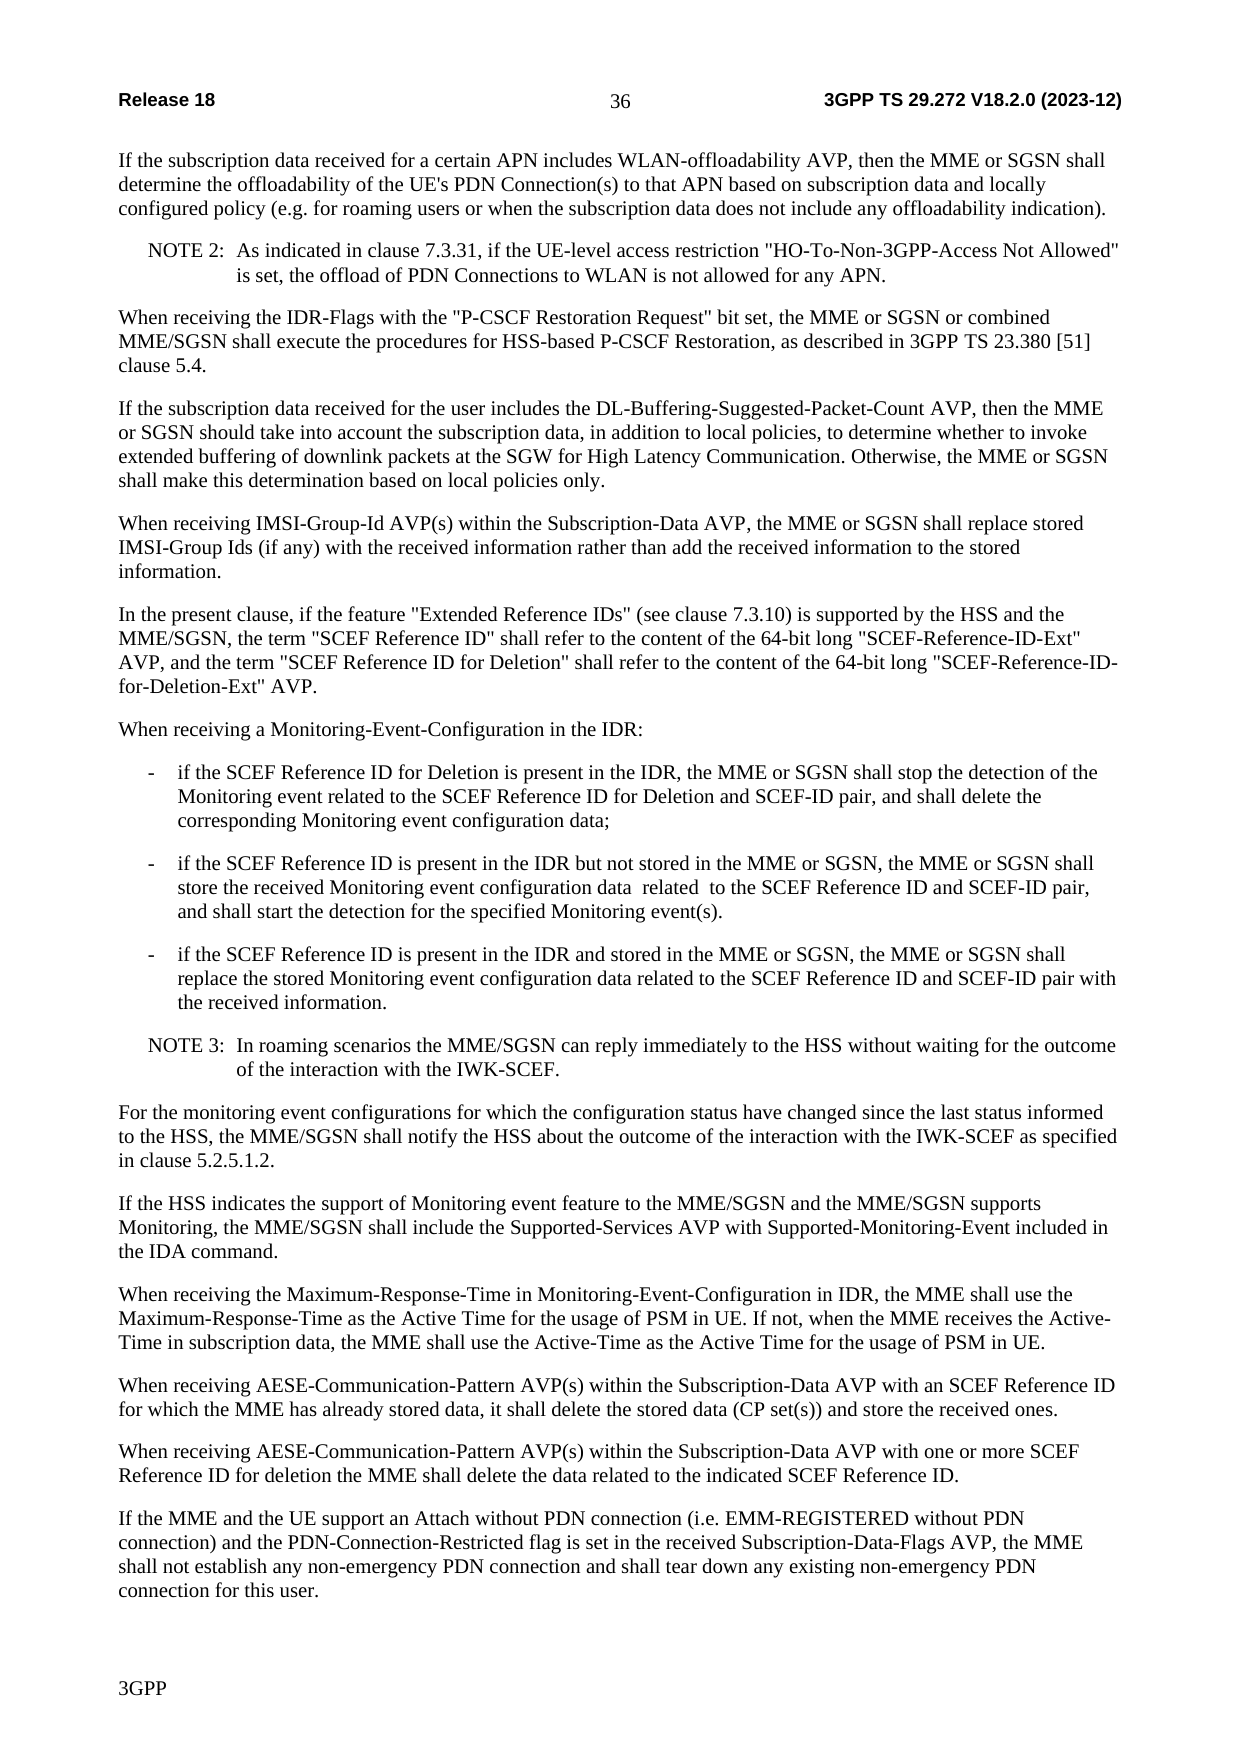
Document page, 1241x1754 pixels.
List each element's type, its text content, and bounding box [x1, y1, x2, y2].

text When receiving AESE-Communication-Pattern AVP(s) within the Subscription-Data AVP with one or more SCEF Reference ID for deletion the MME shall delete the data related to the indicated SCEF Reference ID. [118, 1439, 1122, 1487]
text For the monitoring event configurations for which the configuration status have changed since the last status informed to the HSS, the MME/SGSN shall notify the HSS about the outcome of the interaction with the IWK-SCEF as specified in clause 5.2.5.1.2. [118, 1100, 1122, 1172]
text If the HSS indicates the support of Monitoring event feature to the MME/SGSN and the MME/SGSN supports Monitoring, the MME/SGSN shall include the Supported-Services AVP with Supported-Monitoring-Event included in the IDA command. [118, 1191, 1122, 1263]
text When receiving AESE-Communication-Pattern AVP(s) within the Subscription-Data AVP with an SCEF Reference ID for which the MME has already stored data, it shall delete the stored data (CP set(s)) and store the received ones. [118, 1372, 1122, 1421]
text If the MME and the UE support an Attach without PDN connection (i.e. EMM-REGISTERED without PDN connection) and the PDN-Connection-Restricted flag is set in the received Subscription-Data-Flags AVP, the MME shall not establish any non-emergency PDN connection and shall tear down any existing non-emergency PDN connection for this user. [118, 1506, 1122, 1602]
text In the present clause, if the feature "Extended Reference IDs" (see clause 7.3.10) is supported by the HSS and the MME/SGSN, the term "SCEF Reference ID" shall refer to the content of the 64-bit long "SCEF-Reference-ID-Ext" AVP, and the term "SCEF Reference ID for Deletion" shall refer to the content of the 64-bit long "SCEF-Reference-ID-for-Deletion-Ext" AVP. [118, 602, 1122, 698]
text When receiving the IDR-Flags with the "P-CSCF Restoration Request" bit set, the MME or SGSN or combined MME/SGSN shall execute the procedures for HSS-based P-CSCF Restoration, as described in 3GPP TS 23.380 [51] clause 5.4. [118, 305, 1122, 377]
text - if the SCEF Reference ID for Deletion is present in the IDR, the MME or SGSN shall stop the detection of the Monitoring event related to the SCEF Reference ID for Deletion and SCEF-ID pair, and shall delete the corresponding Monitoring event configuration data; [148, 760, 1122, 832]
text If the subscription data received for a certain APN includes WLAN-offloadability AVP, then the MME or SGSN shall determine the offloadability of the UE's PDN Connection(s) to that APN based on subscription data and locally configured policy (e.g. for roaming users or when the subscription data does not include any offloadability indication). [118, 147, 1122, 220]
text When receiving IMSI-Group-Id AVP(s) within the Subscription-Data AVP, the MME or SGSN shall replace stored IMSI-Group Ids (if any) with the received information rather than add the received information to the stored information. [118, 511, 1122, 583]
text - if the SCEF Reference ID is present in the IDR but not stored in the MME or SGSN, the MME or SGSN shall store the received Monitoring event configuration data related to the SCEF Reference ID and SCEF-ID pair, and shall start the detection for the specified Monitoring event(s). [148, 851, 1122, 923]
text NOTE 3: In roaming scenarios the MME/SGSN can reply immediately to the HSS without waiting for the outcome of the interaction with the IWK-SCEF. [148, 1033, 1122, 1081]
text When receiving the Maximum-Response-Time in Monitoring-Event-Configuration in IDR, the MME shall use the Maximum-Response-Time as the Active Time for the usage of PSM in UE. If not, when the MME receives the Active-Time in subscription data, the MME shall use the Active-Time as the Active Time for the usage of PSM in UE. [118, 1282, 1122, 1354]
text - if the SCEF Reference ID is present in the IDR and stored in the MME or SGSN, the MME or SGSN shall replace the stored Monitoring event configuration data related to the SCEF Reference ID and SCEF-ID pair with the received information. [148, 942, 1122, 1014]
text NOTE 2: As indicated in clause 7.3.31, if the UE-level access restriction "HO-To-Non-3GPP-Access Not Allowed" is set, the offload of PDN Connections to WLAN is not allowed for any APN. [148, 238, 1122, 287]
text When receiving a Monitoring-Event-Configuration in the IDR: [118, 717, 1122, 741]
text If the subscription data received for the user includes the DL-Buffering-Suggested-Packet-Count AVP, then the MME or SGSN should take into account the subscription data, in addition to local policies, to determine whether to invoke extended buffering of downlink packets at the SGW for High Latency Communication. Otherwise, the MME or SGSN shall make this determination based on local policies only. [118, 396, 1122, 492]
